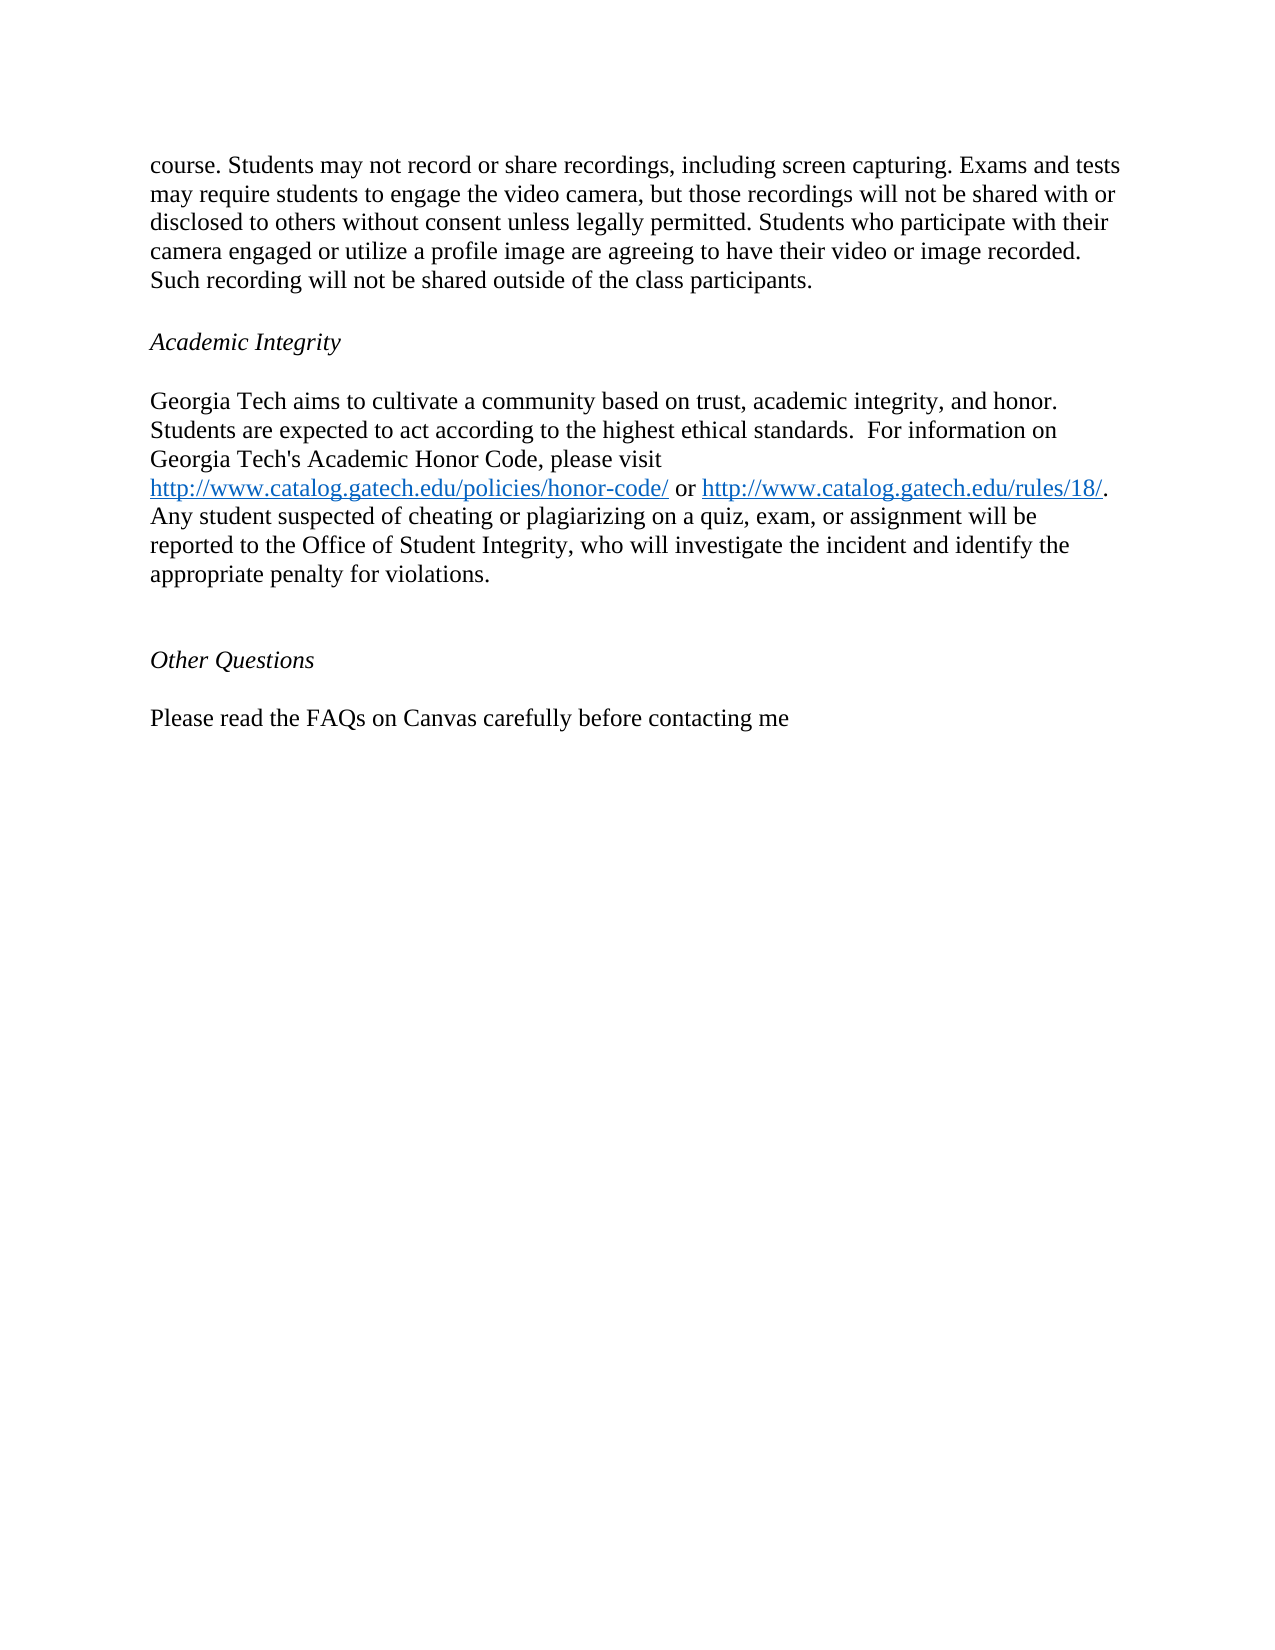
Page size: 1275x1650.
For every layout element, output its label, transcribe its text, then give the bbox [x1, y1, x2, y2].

text Other Questions [150, 645, 1125, 674]
text Any student suspected of cheating or plagiarizing on a quiz, exam, or assignment will be reported to the Office of Student Integrity, who will investigate the incident and identify the appropriate penalty for violations. [150, 501, 1125, 588]
text Please read the FAQs on Canvas carefully before contacting me [150, 703, 1125, 731]
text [150, 150, 1125, 294]
text Georgia Tech aims to cultivate a community based on trust, academic integrity, and honor. Students are expected to act according to the highest ethical standards. For information on Georgia Tech's Academic Honor Code, please visit http://www.catalog.gatech.edu/policies/honor-code/ or http://www.catalog.gatech.edu/rules/18/. [150, 386, 1125, 501]
subtitle Academic Integrity [150, 327, 1125, 355]
